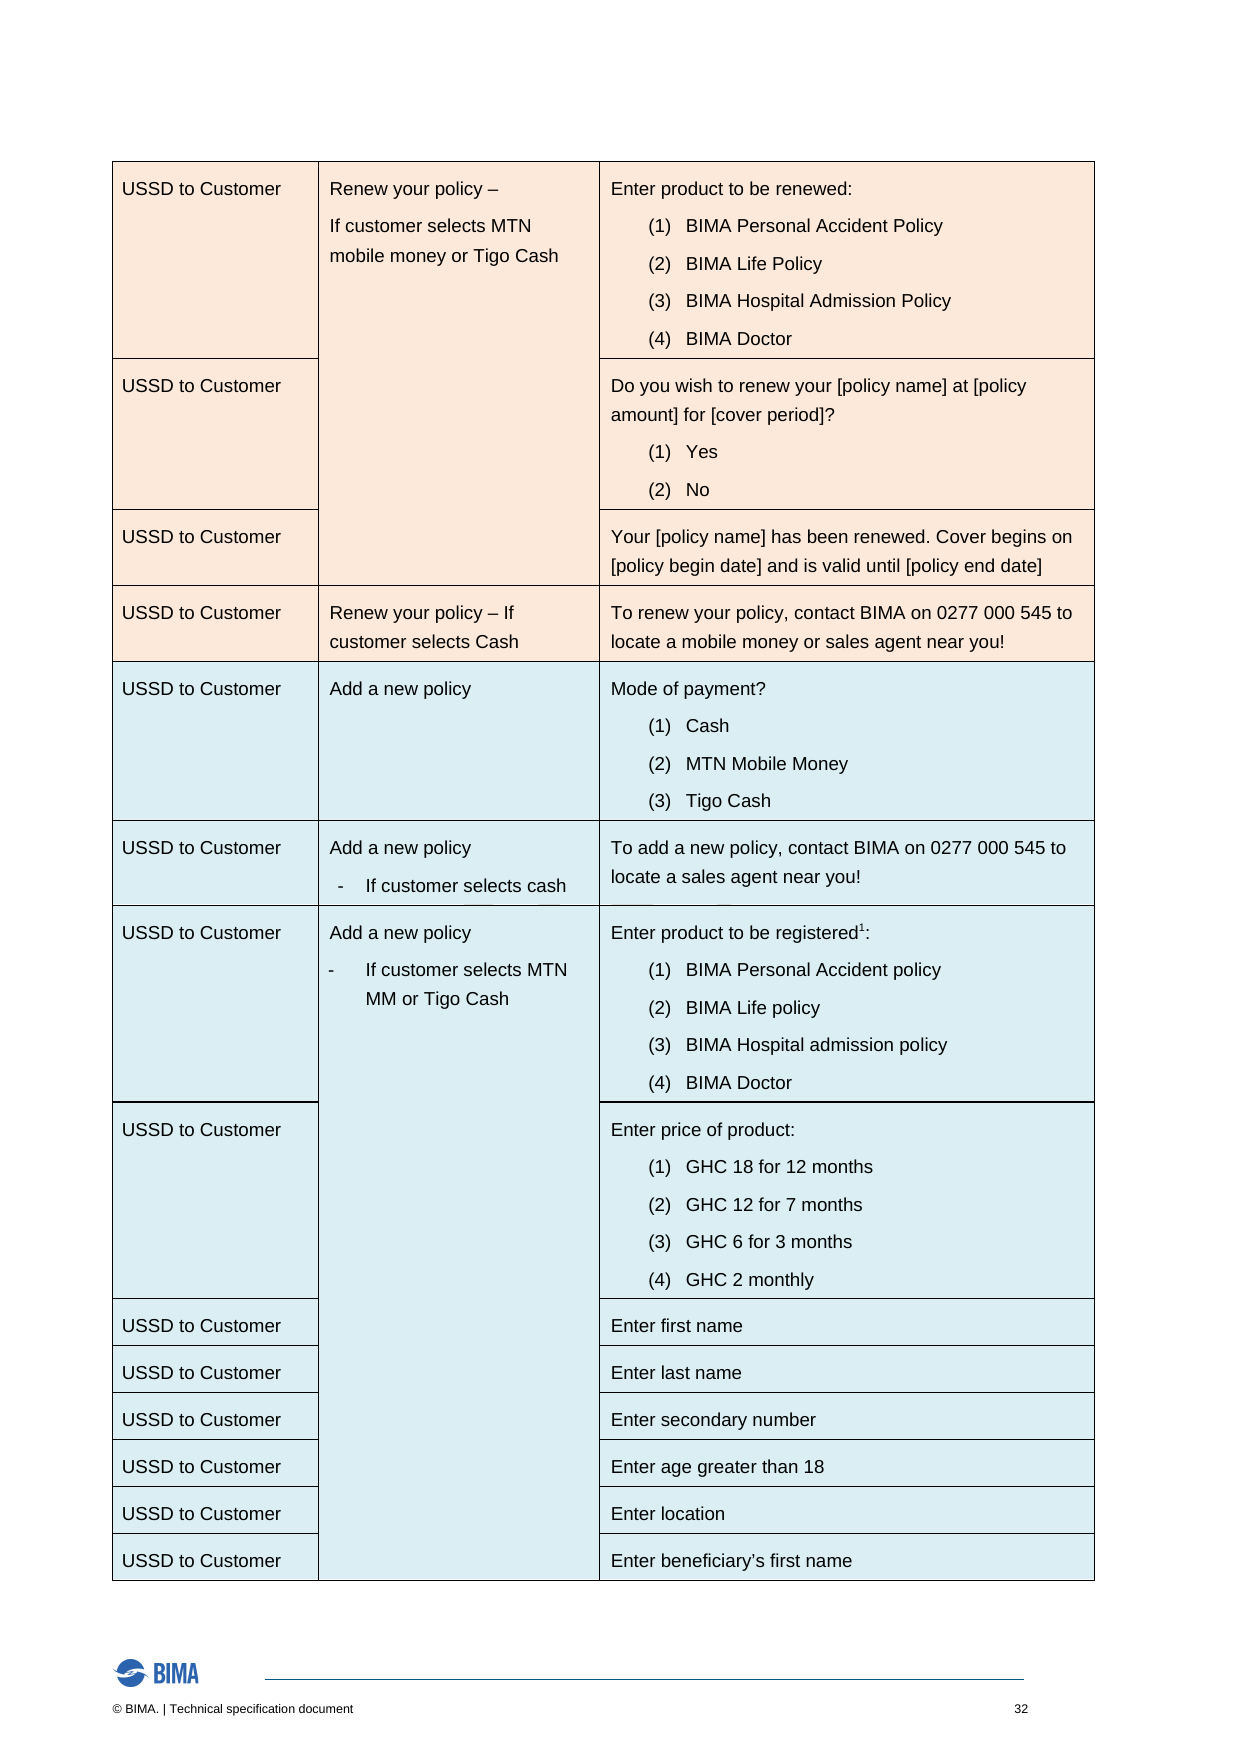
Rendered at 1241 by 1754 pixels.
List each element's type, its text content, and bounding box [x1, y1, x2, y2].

table_cell To renew your policy, contact BIMA on 0277 000 545 to locate a mobile money or sales agent near you! [600, 586, 1094, 661]
table_cell Enter price of product: GHC 18 for 12 months GHC 12 for 7 months GHC 6 for 3 months GHC 2 monthly [600, 1103, 1094, 1298]
table_cell USSD to Customer [113, 1393, 318, 1439]
table_cell USSD to Customer [113, 162, 318, 358]
table_cell Enter first name [600, 1299, 1094, 1345]
table_cell Enter beneficiary’s first name [600, 1534, 1094, 1579]
table_cell Mode of payment? Cash MTN Mobile Money Tigo Cash [600, 662, 1094, 820]
table_cell USSD to Customer [113, 1440, 318, 1486]
table_cell Enter last name [600, 1346, 1094, 1392]
table_cell Renew your policy – If customer selects MTN mobile money or Tigo Cash [319, 162, 599, 585]
table_cell USSD to Customer [113, 662, 318, 820]
table_cell USSD to Customer [113, 510, 318, 585]
table_cell USSD to Customer [113, 1346, 318, 1392]
table_cell USSD to Customer [113, 821, 318, 904]
table_cell Enter product to be renewed: BIMA Personal Accident Policy BIMA Life Policy BIMA Hospital Admission Policy BIMA Doctor [600, 162, 1094, 358]
picture [112, 1659, 199, 1687]
table_cell USSD to Customer [113, 1534, 318, 1579]
table_cell USSD to Customer [113, 1103, 318, 1298]
table_cell USSD to Customer [113, 906, 318, 1101]
table_cell Add a new policy If customer selects cash [319, 821, 599, 904]
table_cell Do you wish to renew your [policy name] at [policy amount] for [cover period]? Yes No [600, 359, 1094, 509]
table_cell Enter product to be registered1: BIMA Personal Accident policy BIMA Life policy BIMA Hospital admission policy BIMA Doctor [600, 906, 1094, 1101]
table_cell To add a new policy, contact BIMA on 0277 000 545 to locate a sales agent near you! [600, 821, 1094, 904]
table_cell Enter secondary number [600, 1393, 1094, 1439]
table_cell USSD to Customer [113, 1487, 318, 1533]
table_cell Add a new policy If customer selects MTN MM or Tigo Cash [319, 906, 599, 1579]
table_cell Enter age greater than 18 [600, 1440, 1094, 1486]
table_cell Add a new policy [319, 662, 599, 820]
table_cell Your [policy name] has been renewed. Cover begins on [policy begin date] and is valid until [policy end date] [600, 510, 1094, 585]
table_cell Enter location [600, 1487, 1094, 1533]
table_cell Renew your policy – If customer selects Cash [319, 586, 599, 661]
table_cell USSD to Customer [113, 1299, 318, 1345]
table_cell USSD to Customer [113, 359, 318, 509]
table_cell USSD to Customer [113, 586, 318, 661]
